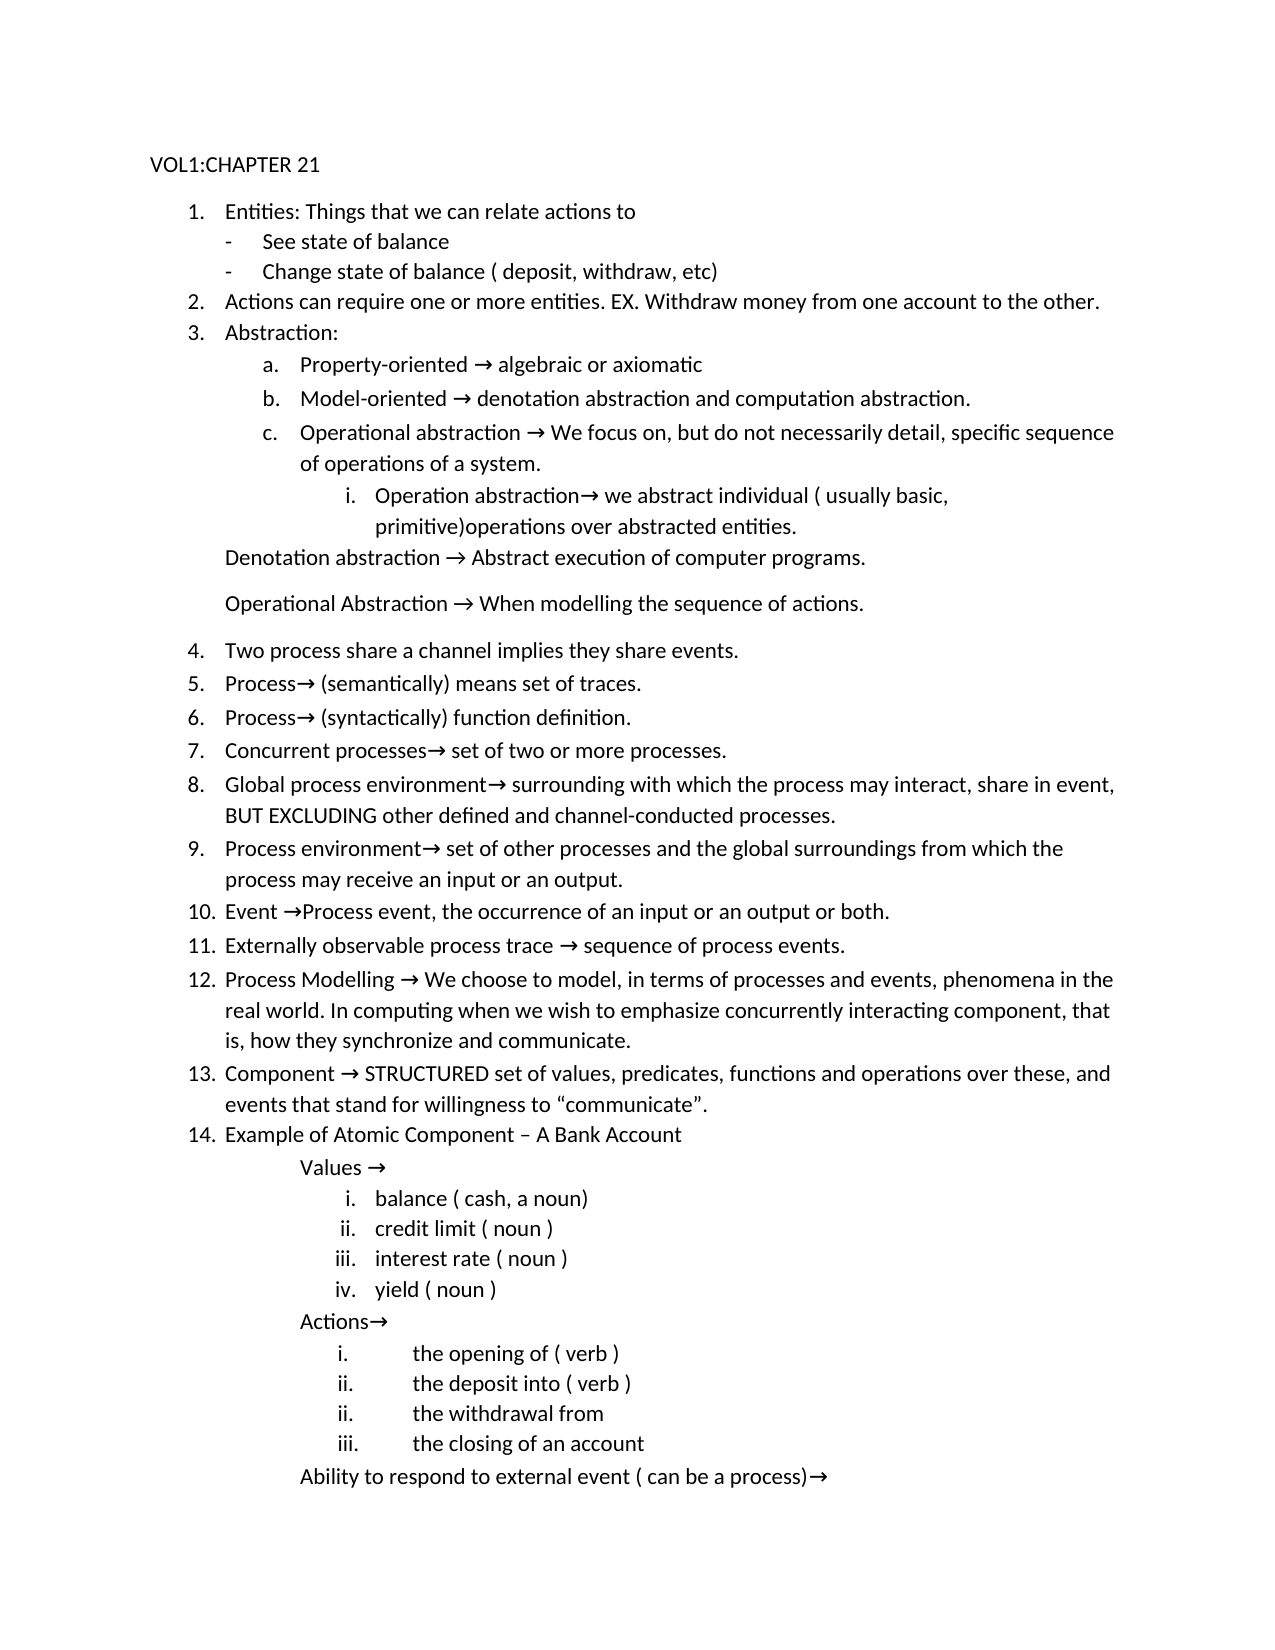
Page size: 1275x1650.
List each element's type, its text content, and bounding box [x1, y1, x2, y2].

list Process Modelling → We choose to model, in terms of processes and events, phenomena in the real world. In computing when we wish to emphasize concurrently interacting component, that is, how they synchronize and communicate. [187, 963, 1125, 1054]
list Operational abstraction → We focus on, but do not necessarily detail, specific sequence of operations of a system. [262, 415, 1125, 477]
list Actions can require one or more entities. EX. Withdraw money from one account to the other. [187, 287, 1125, 316]
list Two process share a channel implies they share events. [187, 636, 1125, 664]
list the withdrawal from [337, 1399, 1125, 1427]
list Process environment→ set of other processes and the global surroundings from which the process may receive an input or an output. [187, 832, 1125, 893]
text Values → [300, 1150, 1125, 1182]
text Ability to respond to external event ( can be a process)→ [300, 1459, 1125, 1491]
list Operation abstraction→ we abstract individual ( usually basic, primitive)operations over abstracted entities. [356, 479, 1125, 541]
text Actions→ [300, 1305, 1125, 1336]
list interest rate ( noun ) [356, 1244, 1125, 1273]
list Process→ (syntactically) function definition. [187, 700, 1125, 732]
list Global process environment→ surrounding with which the process may interact, share in event, BUT EXCLUDING other defined and channel-conducted processes. [187, 768, 1125, 829]
list Example of Atomic Component – A Bank Account [187, 1120, 1125, 1148]
list Component → STRUCTURED set of values, predicates, functions and operations over these, and events that stand for willingness to “communicate”. [187, 1057, 1125, 1118]
list Abstraction: [187, 318, 1125, 346]
list the closing of an account [337, 1429, 1125, 1457]
list Change state of balance ( deposit, withdraw, etc) [225, 257, 1125, 285]
list See state of balance [225, 227, 1125, 255]
list Model-oriented → denotation abstraction and computation abstraction. [262, 382, 1125, 413]
list Entities: Things that we can relate actions to [187, 197, 1125, 225]
list Event →Process event, the occurrence of an input or an output or both. [187, 895, 1125, 926]
list Concurrent processes→ set of two or more processes. [187, 734, 1125, 765]
text VOL1:CHAPTER 21 [150, 150, 1125, 178]
list Externally observable process trace → sequence of process events. [187, 929, 1125, 960]
list credit limit ( noun ) [356, 1214, 1125, 1242]
list balance ( cash, a noun) [356, 1184, 1125, 1212]
list yield ( noun ) [356, 1275, 1125, 1303]
list Property-oriented → algebraic or axiomatic [262, 348, 1125, 379]
list Process→ (semantically) means set of traces. [187, 667, 1125, 698]
list the opening of ( verb ) [337, 1339, 1125, 1367]
list the deposit into ( verb ) [337, 1369, 1125, 1397]
text Denotation abstraction → Abstract execution of computer programs. [225, 543, 1125, 571]
text Operational Abstraction → When modelling the sequence of actions. [225, 589, 1125, 618]
